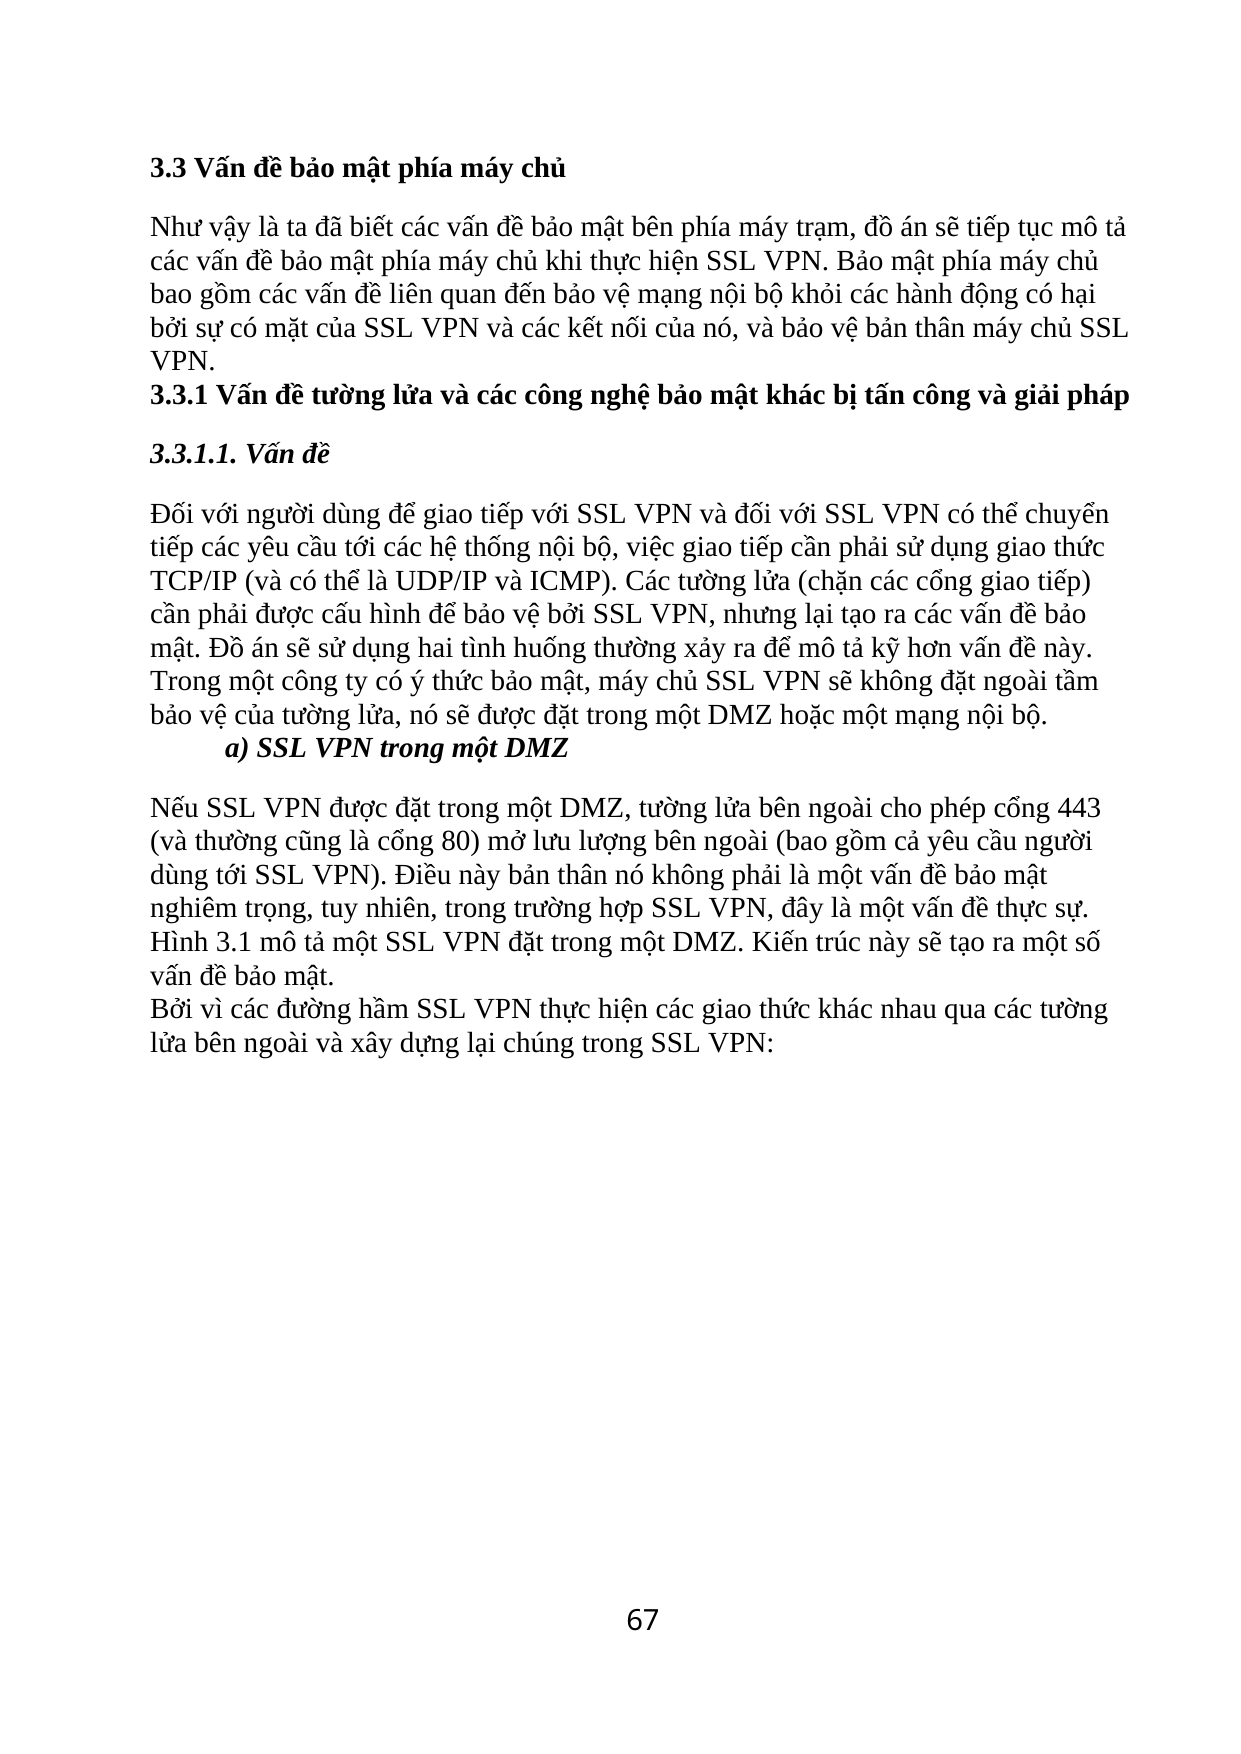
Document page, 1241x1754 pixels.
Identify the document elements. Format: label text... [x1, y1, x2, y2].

text Đối với người dùng để giao tiếp với SSL VPN và đối với SSL VPN có thể chuyển tiếp các yêu cầu tới các hệ thống nội bộ, việc giao tiếp cần phải sử dụng giao thức TCP/IP (và có thể là UDP/IP và ICMP). Các tường lửa (chặn các cổng giao tiếp) cần phải được cấu hình để bảo vệ bởi SSL VPN, nhưng lại tạo ra các vấn đề bảo mật. Đồ án sẽ sử dụng hai tình huống thường xảy ra để mô tả kỹ hơn vấn đề này. [150, 496, 1135, 663]
text Bởi vì các đường hầm SSL VPN thực hiện các giao thức khác nhau qua các tường lửa bên ngoài và xây dựng lại chúng trong SSL VPN: [150, 991, 1135, 1058]
text Trong một công ty có ý thức bảo mật, máy chủ SSL VPN sẽ không đặt ngoài tầm bảo vệ của tường lửa, nó sẽ được đặt trong một DMZ hoặc một mạng nội bộ. [150, 663, 1135, 731]
text Như vậy là ta đã biết các vấn đề bảo mật bên phía máy trạm, đồ án sẽ tiếp tục mô tả các vấn đề bảo mật phía máy chủ khi thực hiện SSL VPN. Bảo mật phía máy chủ bao gồm các vấn đề liên quan đến bảo vệ mạng nội bộ khỏi các hành động có hại bởi sự có mặt của SSL VPN và các kết nối của nó, và bảo vệ bản thân máy chủ SSL VPN. [150, 209, 1135, 377]
text 3.3 Vấn đề bảo mật phía máy chủ [150, 150, 1135, 183]
text Nếu SSL VPN được đặt trong một DMZ, tường lửa bên ngoài cho phép cổng 443 (và thường cũng là cổng 80) mở lưu lượng bên ngoài (bao gồm cả yêu cầu người dùng tới SSL VPN). Điều này bản thân nó không phải là một vấn đề bảo mật nghiêm trọng, tuy nhiên, trong trường hợp SSL VPN, đây là một vấn đề thực sự. Hình 3.1 mô tả một SSL VPN đặt trong một DMZ. Kiến trúc này sẽ tạo ra một số vấn đề bảo mật. [150, 790, 1135, 991]
text a) SSL VPN trong một DMZ [150, 731, 1135, 764]
text 3.3.1.1. Vấn đề [150, 436, 1135, 470]
text 3.3.1 Vấn đề tường lửa và các công nghệ bảo mật khác bị tấn công và giải pháp [150, 377, 1135, 411]
